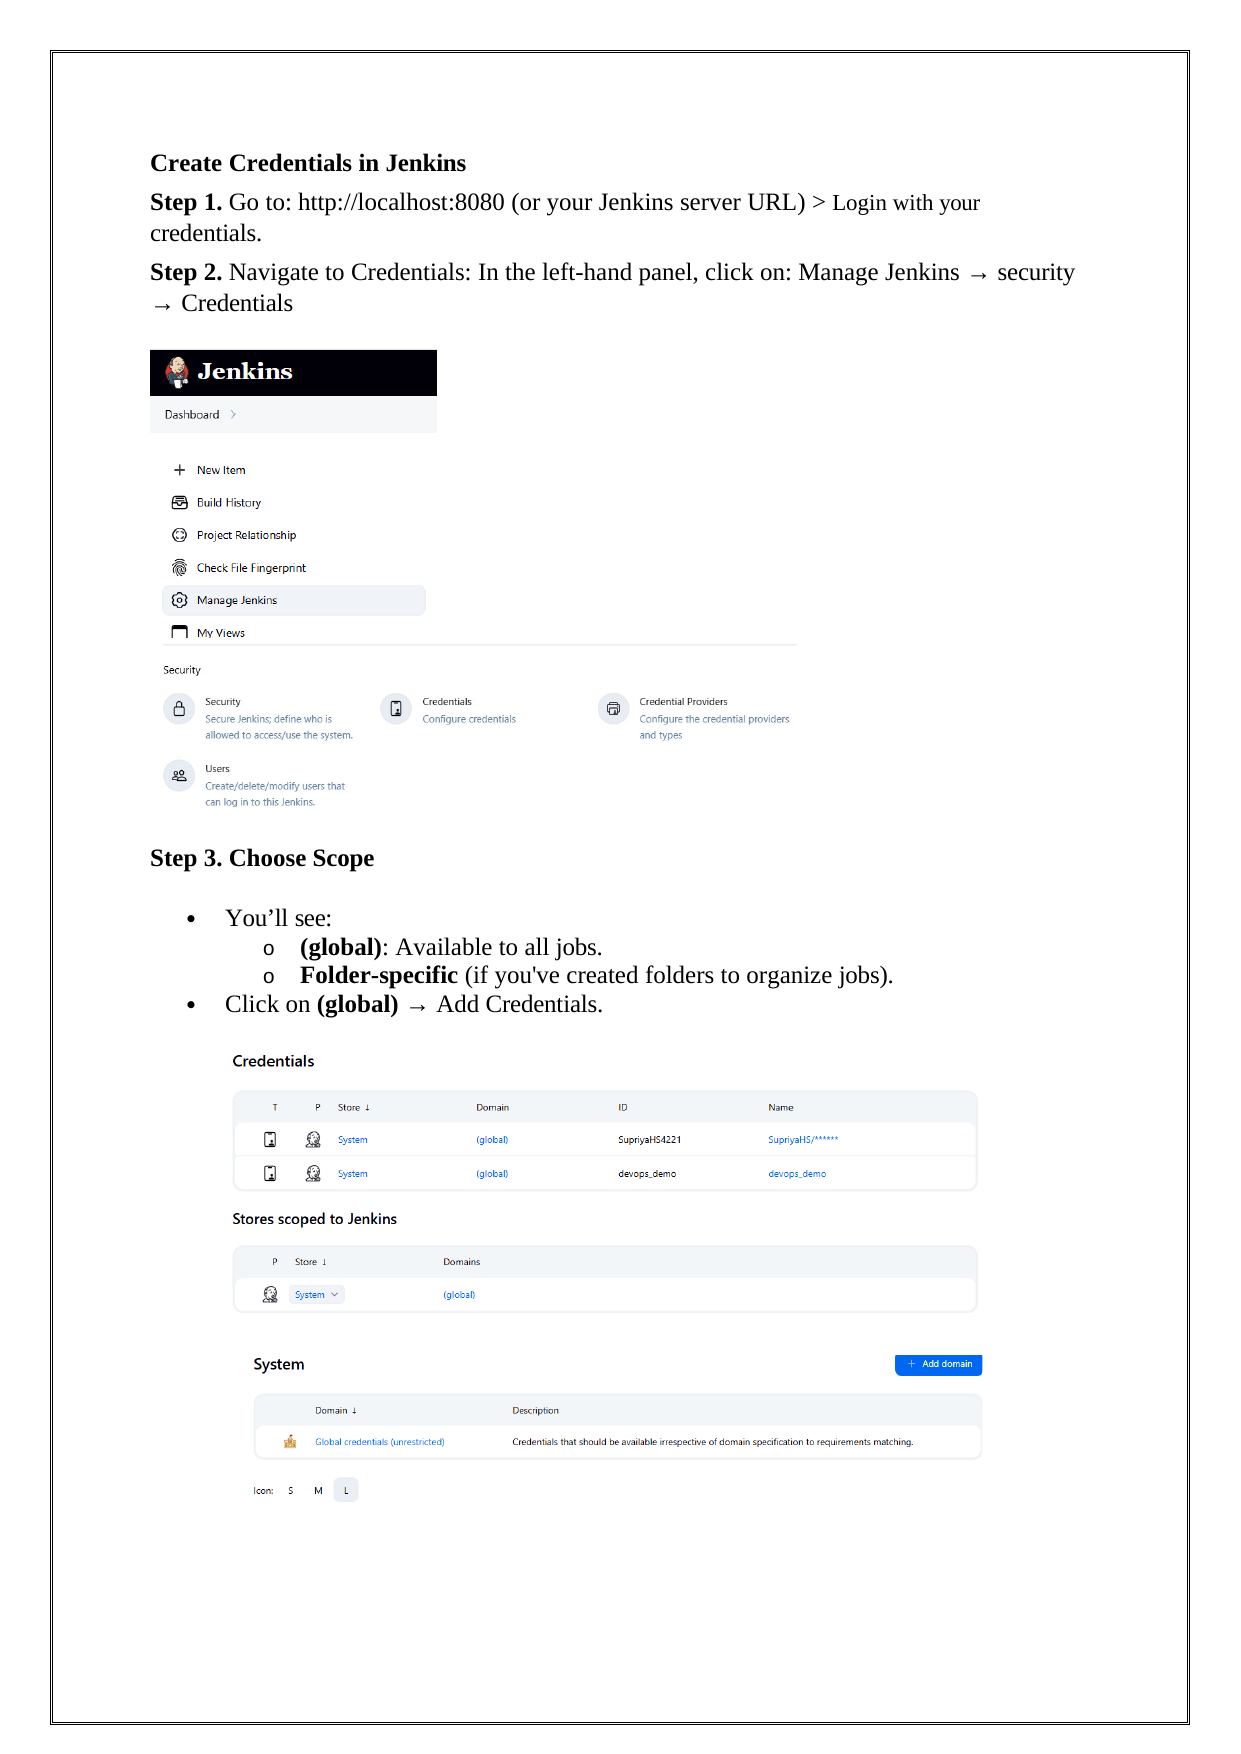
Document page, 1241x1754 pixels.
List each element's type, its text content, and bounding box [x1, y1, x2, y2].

subtitle Create Credentials in Jenkins [150, 148, 1166, 177]
list Click on (global) → Add Credentials. [187, 990, 1166, 1018]
text Step 1. Go to: http://localhost:8080 (or your Jenkins server URL) > Login with your [150, 187, 1166, 216]
picture [150, 348, 437, 638]
text → Credentials [150, 288, 1166, 317]
picture [163, 644, 797, 807]
text Step 2. Navigate to Credentials: In the left-hand panel, click on: Manage Jenkins → security [150, 257, 1166, 286]
list (global): Available to all jobs. [262, 932, 1166, 961]
list You’ll see: [187, 903, 1166, 932]
picture [253, 1355, 983, 1502]
subtitle Step 3. Choose Scope [150, 843, 1166, 872]
list Folder-specific (if you've created folders to organize jobs). [262, 961, 1166, 990]
text credentials. [150, 218, 1166, 246]
picture [232, 1055, 978, 1313]
